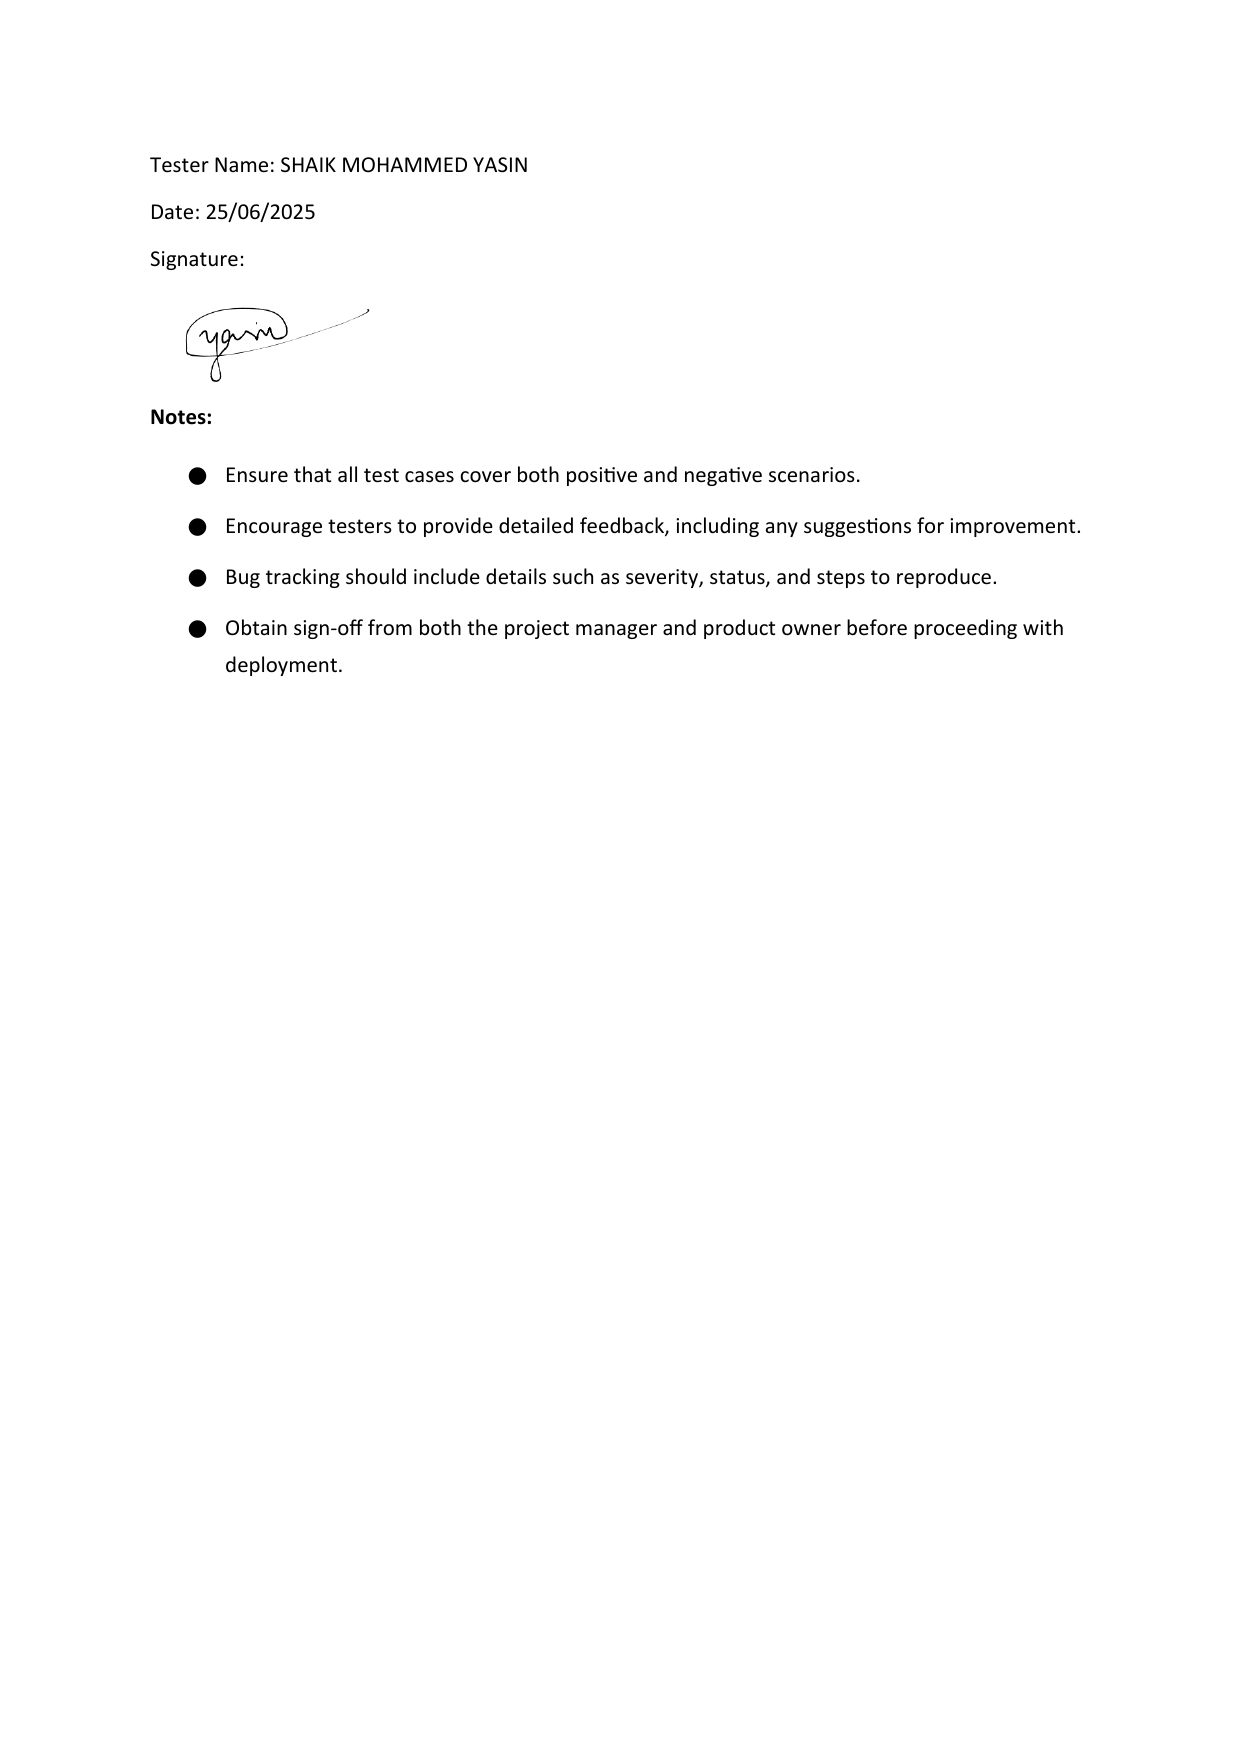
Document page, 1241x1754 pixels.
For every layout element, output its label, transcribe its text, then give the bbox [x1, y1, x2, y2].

text Tester Name: SHAIK MOHAMMED YASIN [150, 150, 1090, 178]
picture [150, 290, 374, 384]
text Signature: [150, 244, 1090, 272]
text Notes: [150, 402, 1090, 430]
list Encourage testers to provide detailed feedback, including any suggestions for improvement. [187, 499, 1090, 547]
list Bug tracking should include details such as severity, status, and steps to reproduce. [187, 550, 1090, 597]
list Ensure that all test cases cover both positive and negative scenarios. [187, 449, 1090, 496]
text Date: 25/06/2025 [150, 197, 1090, 225]
list Obtain sign-off from both the project manager and product owner before proceeding with deployment. [187, 601, 1090, 678]
